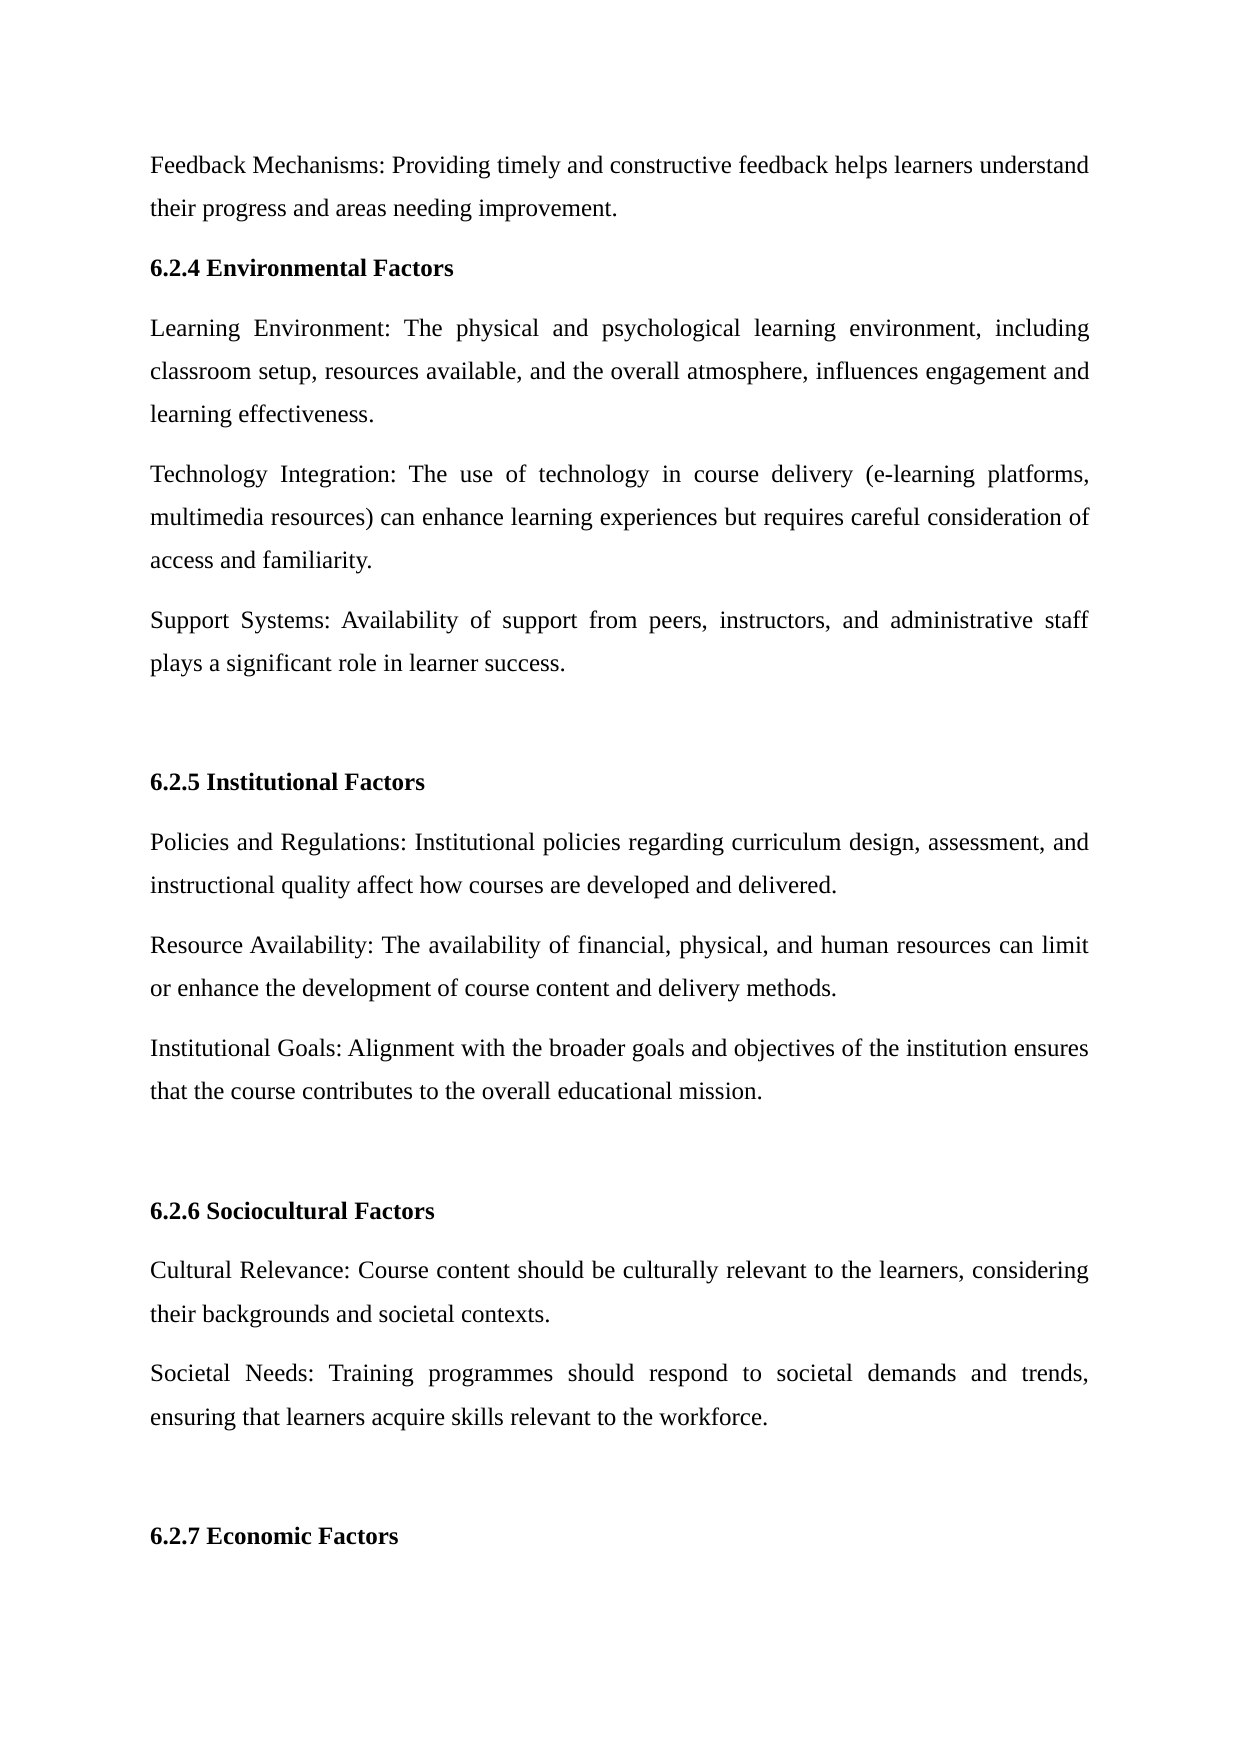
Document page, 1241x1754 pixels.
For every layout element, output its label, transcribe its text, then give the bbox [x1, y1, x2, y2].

text 6.2.4 Environmental Factors [150, 253, 1090, 282]
text Learning Environment: The physical and psychological learning environment, including classroom setup, resources available, and the overall atmosphere, influences engagement and learning effectiveness. [150, 313, 1090, 428]
text Support Systems: Availability of support from peers, instructors, and administrative staff plays a significant role in learner success. [150, 605, 1090, 677]
text Policies and Regulations: Institutional policies regarding curriculum design, assessment, and instructional quality affect how courses are developed and delivered. [150, 827, 1090, 899]
text Technology Integration: The use of technology in course delivery (e-learning platforms, multimedia resources) can enhance learning experiences but requires careful consideration of access and familiarity. [150, 459, 1090, 574]
text 6.2.7 Economic Factors [150, 1521, 1090, 1550]
text 6.2.5 Institutional Factors [150, 767, 1090, 796]
text Societal Needs: Training programmes should respond to societal demands and trends, ensuring that learners acquire skills relevant to the workforce. [150, 1358, 1090, 1430]
text Cultural Relevance: Course content should be culturally relevant to the learners, considering their backgrounds and societal contexts. [150, 1256, 1090, 1327]
text Feedback Mechanisms: Providing timely and constructive feedback helps learners understand their progress and areas needing improvement. [150, 150, 1090, 222]
text 6.2.6 Sociocultural Factors [150, 1196, 1090, 1224]
text Institutional Goals: Alignment with the broader goals and objectives of the institution ensures that the course contributes to the overall educational mission. [150, 1033, 1090, 1105]
text Resource Availability: The availability of financial, physical, and human resources can limit or enhance the development of course content and delivery methods. [150, 930, 1090, 1002]
